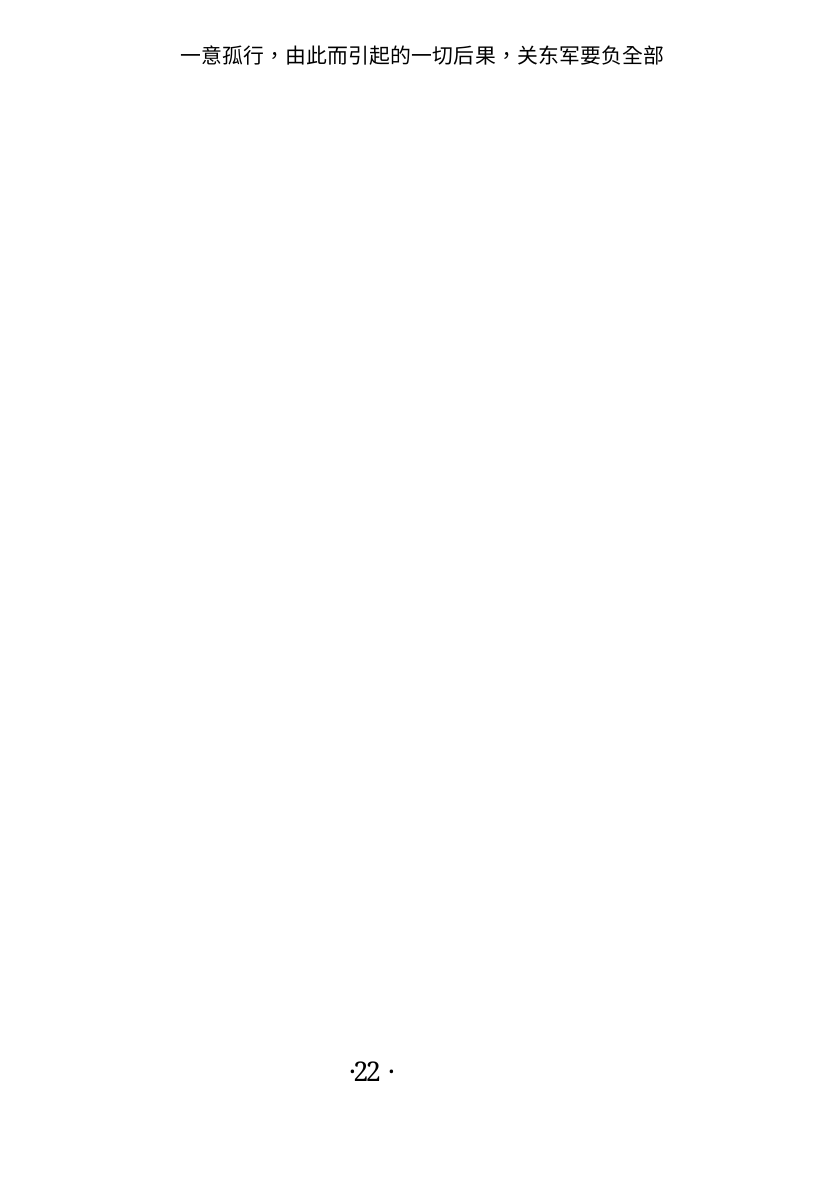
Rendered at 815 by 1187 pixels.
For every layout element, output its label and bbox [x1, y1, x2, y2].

text [94, 42, 671, 70]
